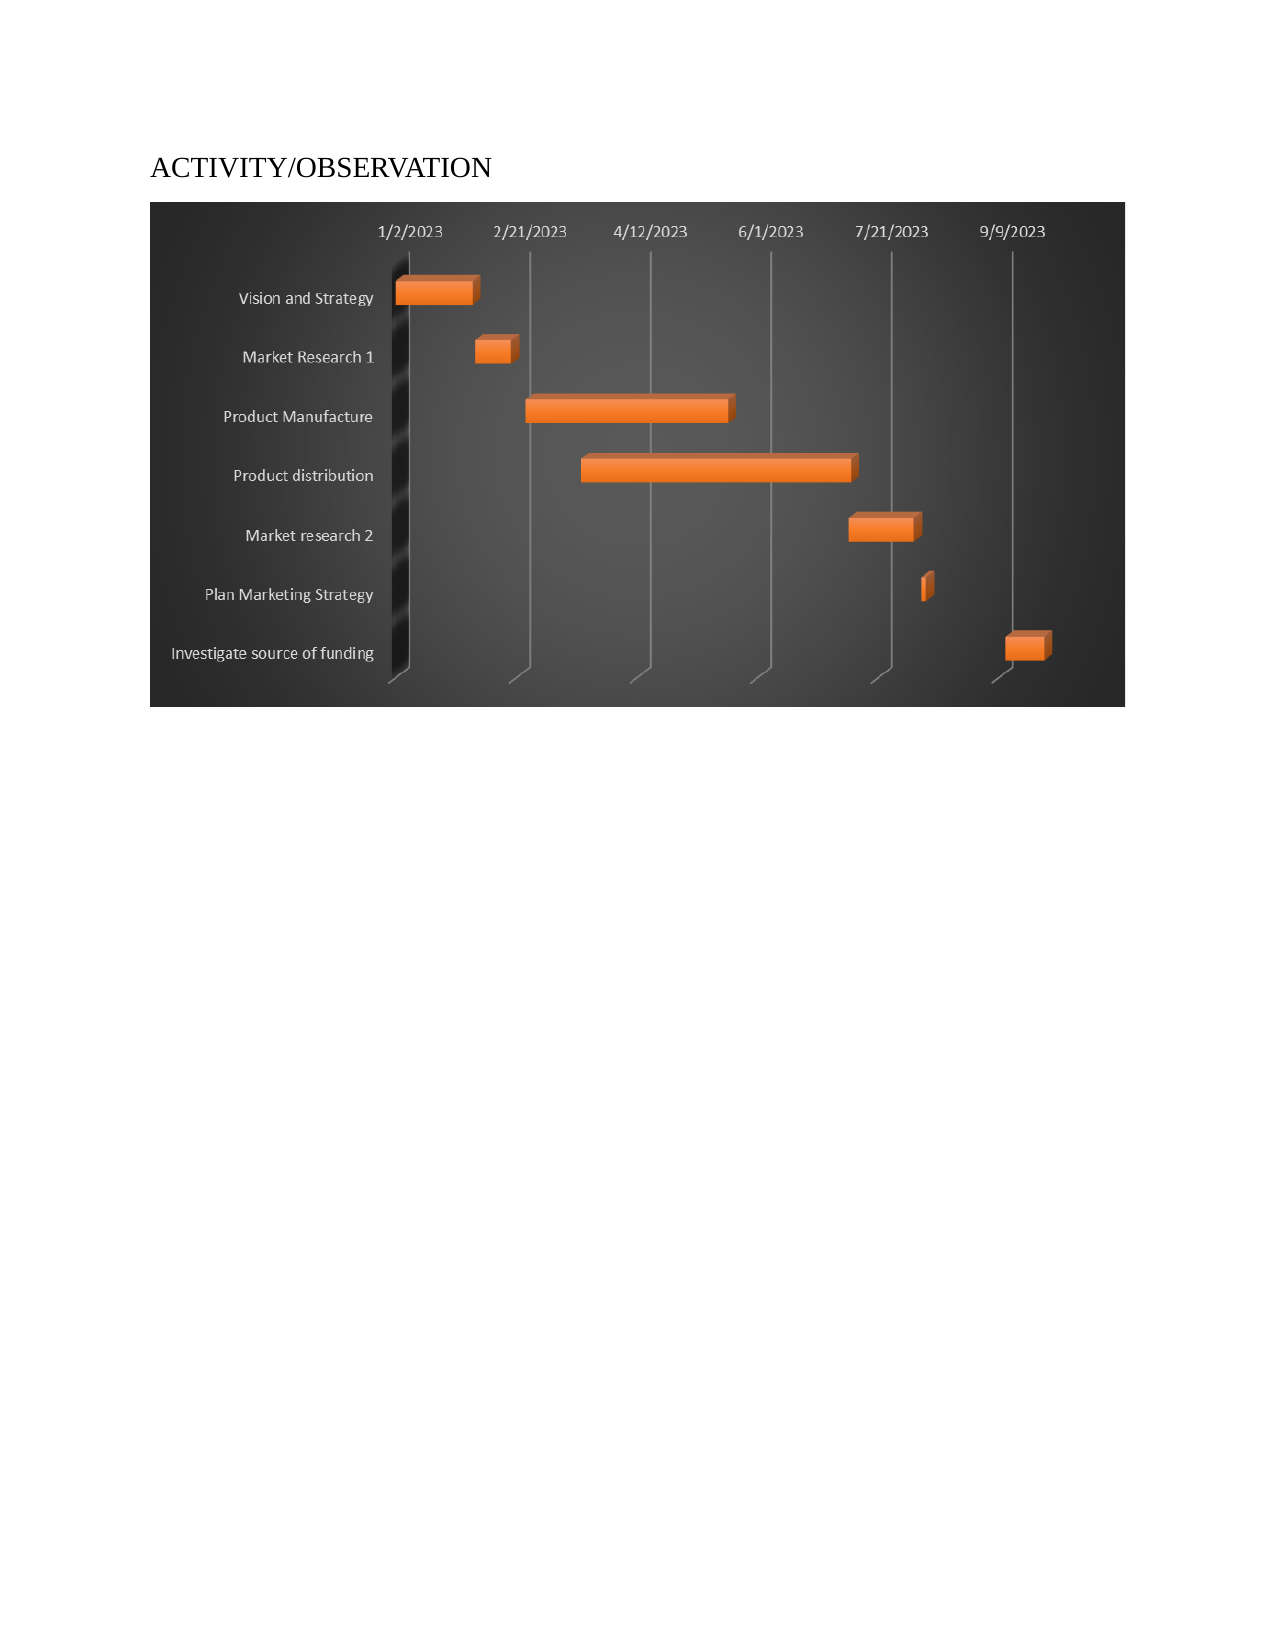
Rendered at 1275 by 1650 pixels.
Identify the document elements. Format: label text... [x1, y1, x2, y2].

picture [150, 202, 1125, 707]
text ACTIVITY/OBSERVATION [150, 150, 1125, 183]
